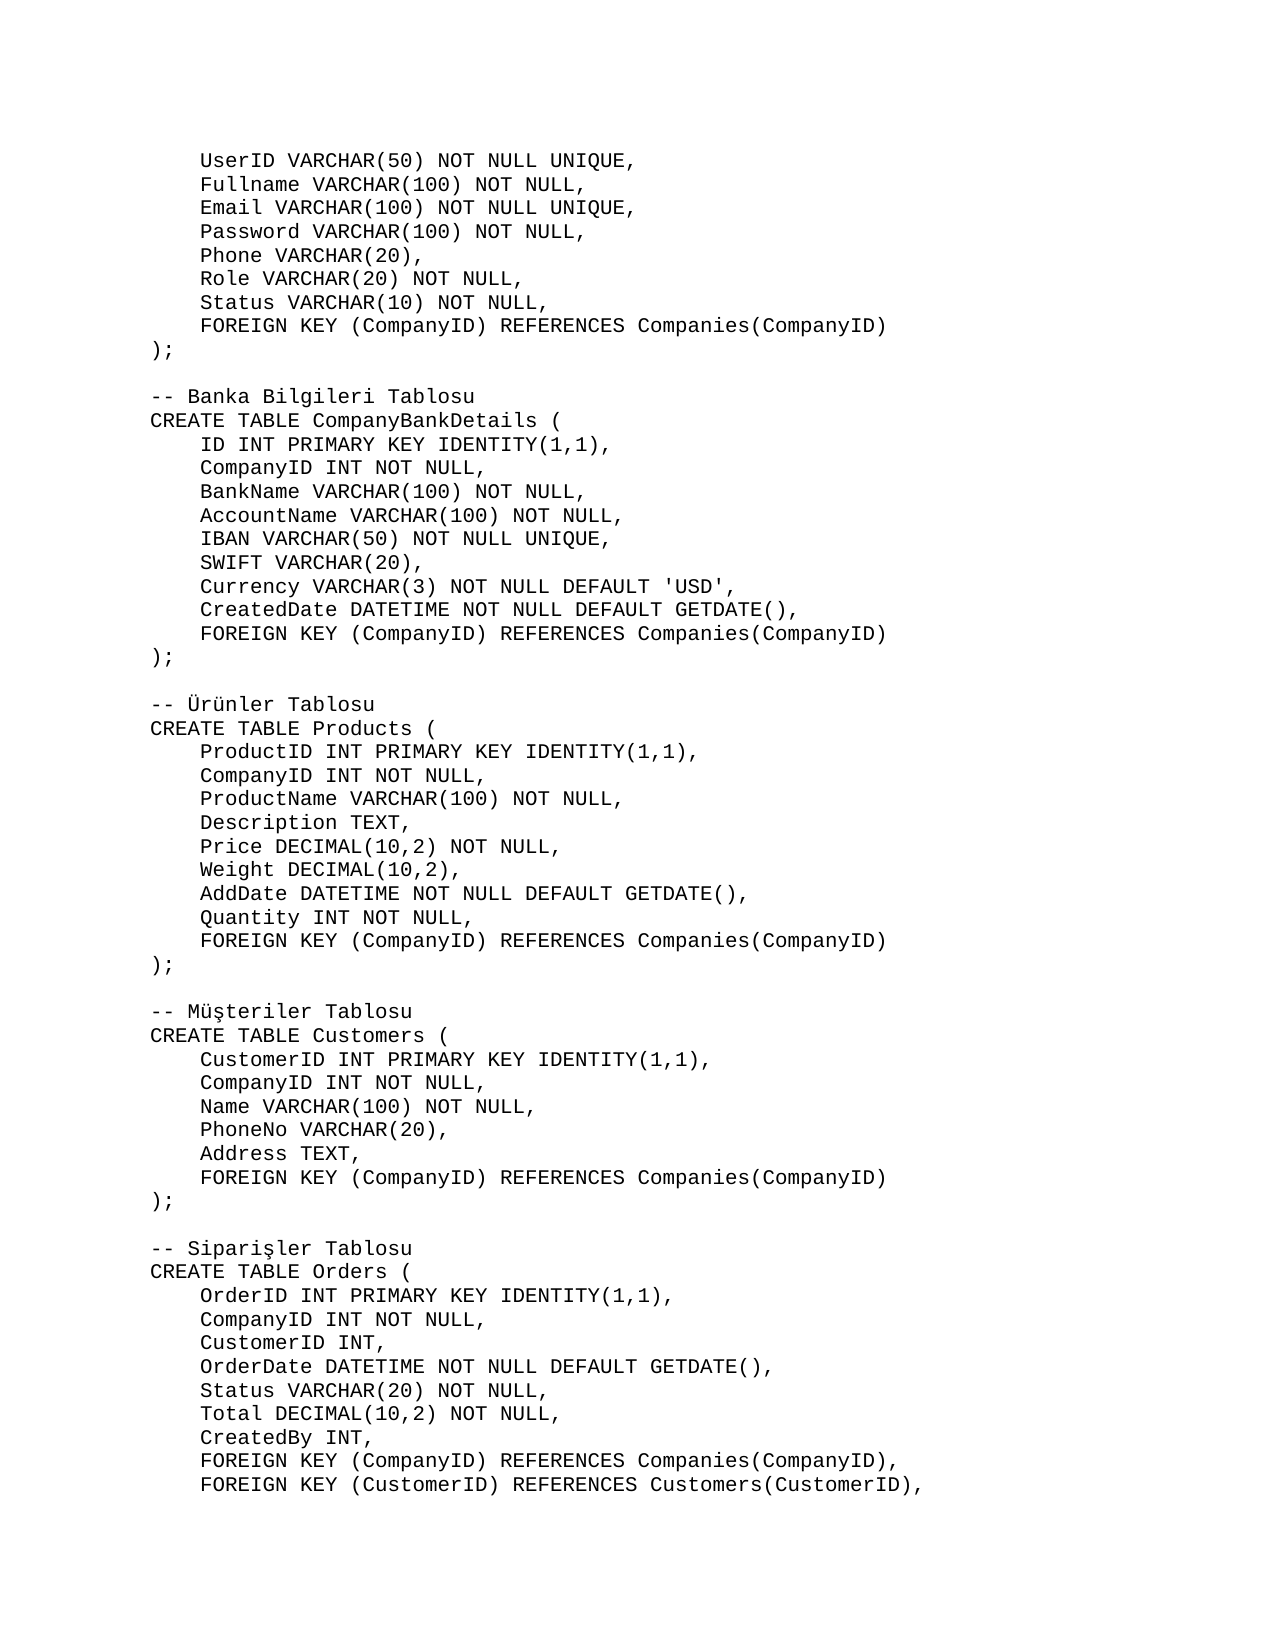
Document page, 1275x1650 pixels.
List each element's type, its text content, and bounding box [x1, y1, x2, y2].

text FOREIGN KEY (CompanyID) REFERENCES Companies(CompanyID), [150, 1451, 1125, 1474]
text Email VARCHAR(100) NOT NULL UNIQUE, [150, 197, 1125, 221]
text CREATE TABLE Orders ( [150, 1261, 1125, 1285]
text Currency VARCHAR(3) NOT NULL DEFAULT 'USD', [150, 576, 1125, 599]
text Total DECIMAL(10,2) NOT NULL, [150, 1403, 1125, 1427]
text Description TEXT, [150, 812, 1125, 836]
text FOREIGN KEY (CustomerID) REFERENCES Customers(CustomerID), [150, 1474, 1125, 1498]
text Password VARCHAR(100) NOT NULL, [150, 221, 1125, 244]
text CustomerID INT, [150, 1332, 1125, 1356]
text Quantity INT NOT NULL, [150, 907, 1125, 930]
text Status VARCHAR(20) NOT NULL, [150, 1379, 1125, 1403]
text AddDate DATETIME NOT NULL DEFAULT GETDATE(), [150, 883, 1125, 907]
text CompanyID INT NOT NULL, [150, 1072, 1125, 1096]
text -- Siparişler Tablosu [150, 1238, 1125, 1261]
text UserID VARCHAR(50) NOT NULL UNIQUE, [150, 150, 1125, 174]
text FOREIGN KEY (CompanyID) REFERENCES Companies(CompanyID) [150, 930, 1125, 954]
text CREATE TABLE Products ( [150, 717, 1125, 741]
text Price DECIMAL(10,2) NOT NULL, [150, 836, 1125, 859]
text SWIFT VARCHAR(20), [150, 552, 1125, 576]
text ); [150, 1190, 1125, 1214]
text FOREIGN KEY (CompanyID) REFERENCES Companies(CompanyID) [150, 623, 1125, 647]
text CREATE TABLE Customers ( [150, 1025, 1125, 1048]
text CreatedDate DATETIME NOT NULL DEFAULT GETDATE(), [150, 599, 1125, 623]
text AccountName VARCHAR(100) NOT NULL, [150, 505, 1125, 528]
text Address TEXT, [150, 1143, 1125, 1167]
text BankName VARCHAR(100) NOT NULL, [150, 481, 1125, 505]
text CompanyID INT NOT NULL, [150, 457, 1125, 481]
text CreatedBy INT, [150, 1427, 1125, 1451]
text Phone VARCHAR(20), [150, 244, 1125, 268]
text ); [150, 954, 1125, 978]
text ProductName VARCHAR(100) NOT NULL, [150, 788, 1125, 812]
text OrderDate DATETIME NOT NULL DEFAULT GETDATE(), [150, 1356, 1125, 1379]
text FOREIGN KEY (CompanyID) REFERENCES Companies(CompanyID) [150, 316, 1125, 339]
text Fullname VARCHAR(100) NOT NULL, [150, 174, 1125, 197]
text ); [150, 647, 1125, 670]
text ); [150, 339, 1125, 363]
text CREATE TABLE CompanyBankDetails ( [150, 410, 1125, 434]
text CompanyID INT NOT NULL, [150, 1309, 1125, 1332]
text CustomerID INT PRIMARY KEY IDENTITY(1,1), [150, 1048, 1125, 1072]
text ID INT PRIMARY KEY IDENTITY(1,1), [150, 434, 1125, 457]
text ProductID INT PRIMARY KEY IDENTITY(1,1), [150, 741, 1125, 765]
text Name VARCHAR(100) NOT NULL, [150, 1096, 1125, 1119]
text -- Ürünler Tablosu [150, 694, 1125, 717]
text Weight DECIMAL(10,2), [150, 859, 1125, 883]
text Role VARCHAR(20) NOT NULL, [150, 268, 1125, 292]
text -- Müşteriler Tablosu [150, 1001, 1125, 1025]
text -- Banka Bilgileri Tablosu [150, 386, 1125, 410]
text Status VARCHAR(10) NOT NULL, [150, 292, 1125, 316]
text CompanyID INT NOT NULL, [150, 765, 1125, 788]
text PhoneNo VARCHAR(20), [150, 1119, 1125, 1143]
text IBAN VARCHAR(50) NOT NULL UNIQUE, [150, 528, 1125, 552]
text FOREIGN KEY (CompanyID) REFERENCES Companies(CompanyID) [150, 1167, 1125, 1190]
text OrderID INT PRIMARY KEY IDENTITY(1,1), [150, 1285, 1125, 1309]
